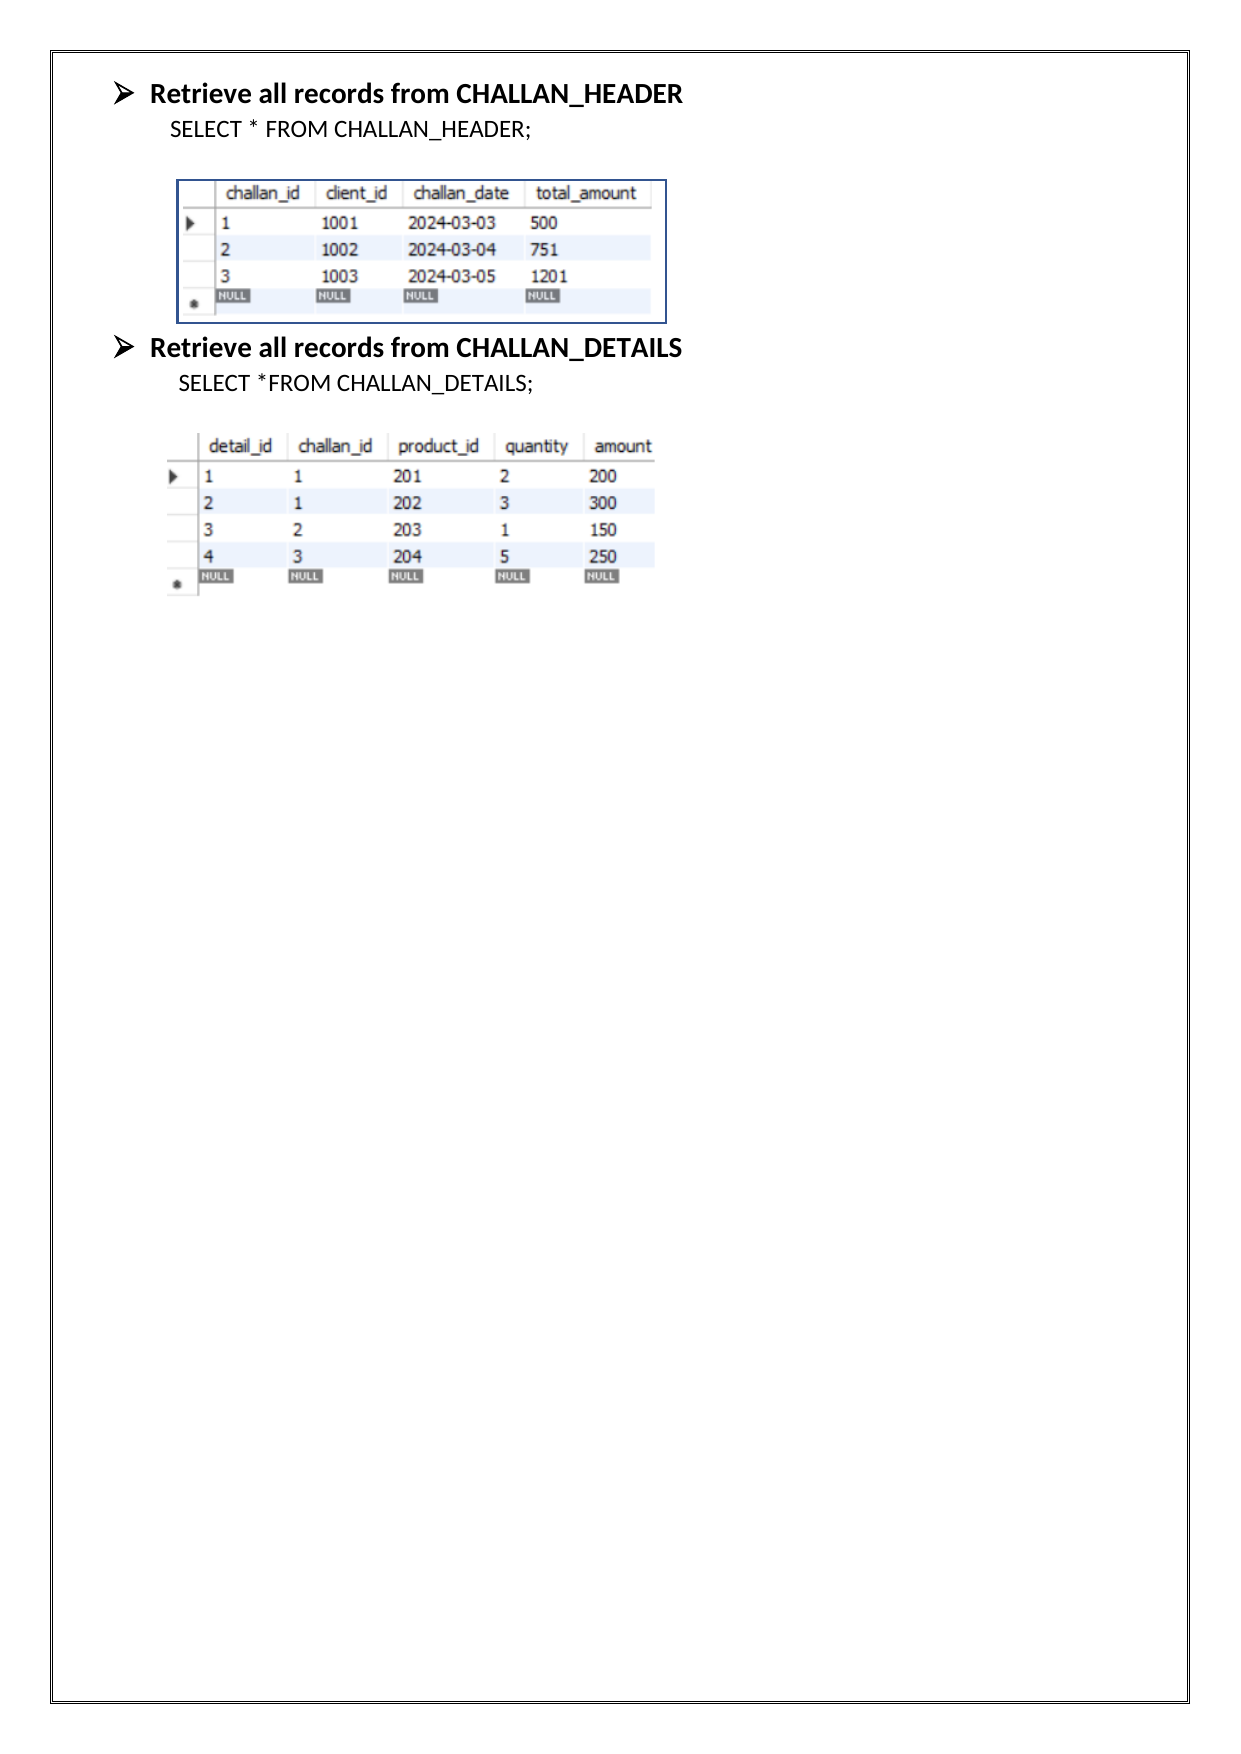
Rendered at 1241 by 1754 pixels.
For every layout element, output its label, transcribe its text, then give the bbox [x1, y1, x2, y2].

picture [183, 181, 652, 322]
list SELECT * FROM CHALLAN_HEADER; [150, 113, 1165, 144]
list SELECT *FROM CHALLAN_DETAILS; [150, 367, 1165, 398]
list Retrieve all records from CHALLAN_DETAILS [112, 329, 1165, 364]
picture [167, 433, 655, 600]
list Retrieve all records from CHALLAN_HEADER [112, 75, 1165, 111]
